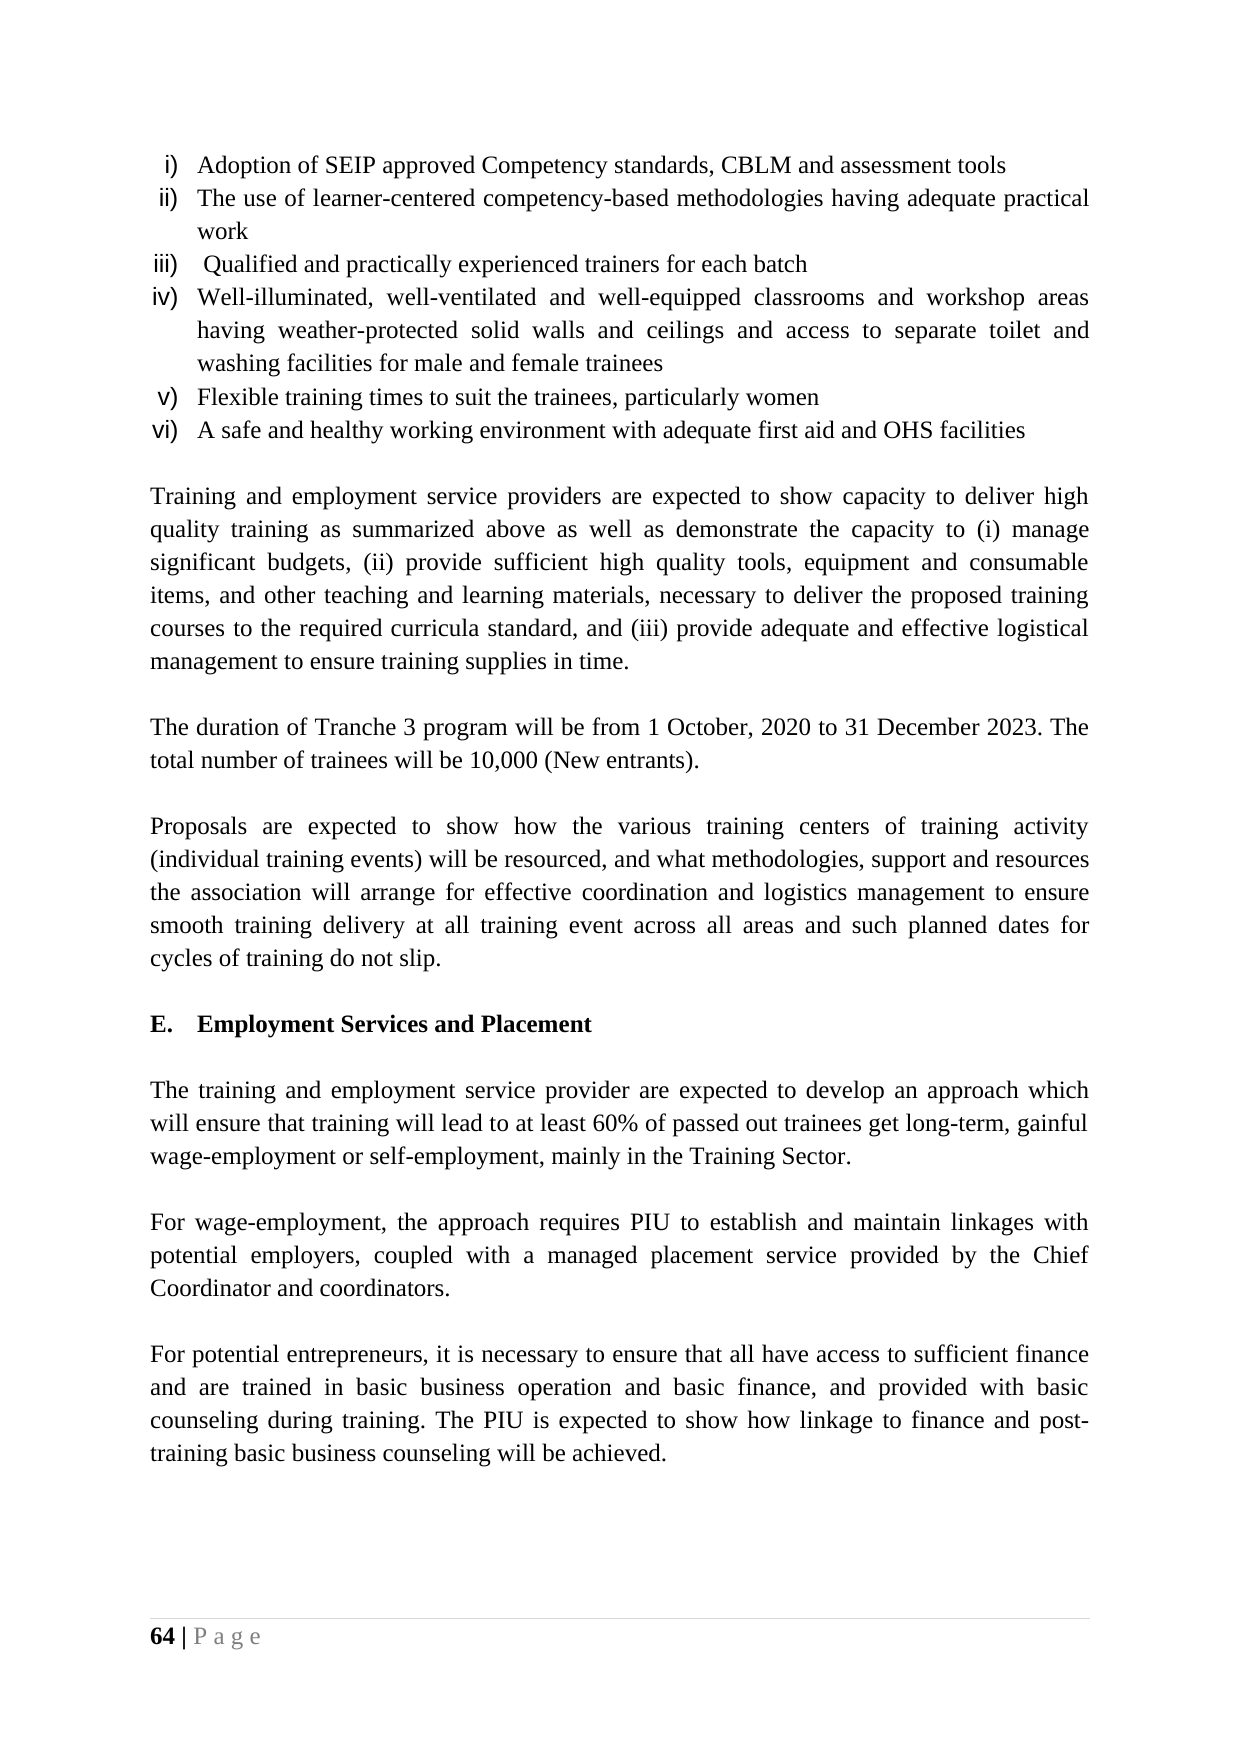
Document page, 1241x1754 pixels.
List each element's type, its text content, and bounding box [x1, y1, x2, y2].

text For wage-employment, the approach requires PIU to establish and maintain linkages with potential employers, coupled with a managed placement service provided by the Chief Coordinator and coordinators. [150, 1207, 1090, 1302]
list Employment Services and Placement [150, 1009, 1090, 1038]
list Adoption of SEIP approved Competency standards, CBLM and assessment tools [178, 150, 1090, 179]
list The duration of Tranche 3 program will be from 1 October, 2020 to 31 December 2023. The total number of trainees will be 10,000 (New entrants). [150, 712, 1090, 774]
list A safe and healthy working environment with adequate first aid and OHS facilities [178, 415, 1090, 443]
list Proposals are expected to show how the various training centers of training activity (individual training events) will be resourced, and what methodologies, support and resources the association will arrange for effective coordination and logistics management to ensure smooth training delivery at all training event across all areas and such planned dates for cycles of training do not slip. [150, 811, 1090, 972]
list The use of learner-centered competency-based methodologies having adequate practical work [178, 183, 1090, 245]
list Flexible training times to suit the trainees, particularly women [178, 382, 1090, 410]
text For potential entrepreneurs, it is necessary to ensure that all have access to sufficient finance and are trained in basic business operation and basic finance, and provided with basic counseling during training. The PIU is expected to show how linkage to finance and post-training basic business counseling will be achieved. [150, 1339, 1090, 1467]
list Well-illuminated, well-ventilated and well-equipped classrooms and workshop areas having weather-protected solid walls and ceilings and access to separate toilet and washing facilities for male and female trainees [178, 282, 1090, 377]
text The training and employment service provider are expected to develop an approach which will ensure that training will lead to at least 60% of passed out trainees get long-term, gainful wage-employment or self-employment, mainly in the Training Sector. [150, 1075, 1090, 1170]
list Training and employment service providers are expected to show capacity to deliver high quality training as summarized above as well as demonstrate the capacity to (i) manage significant budgets, (ii) provide sufficient high quality tools, equipment and consumable items, and other teaching and learning materials, necessary to deliver the proposed training courses to the required curricula standard, and (iii) provide adequate and effective logistical management to ensure training supplies in time. [150, 481, 1090, 675]
list Qualified and practically experienced trainers for each batch [178, 249, 1090, 278]
